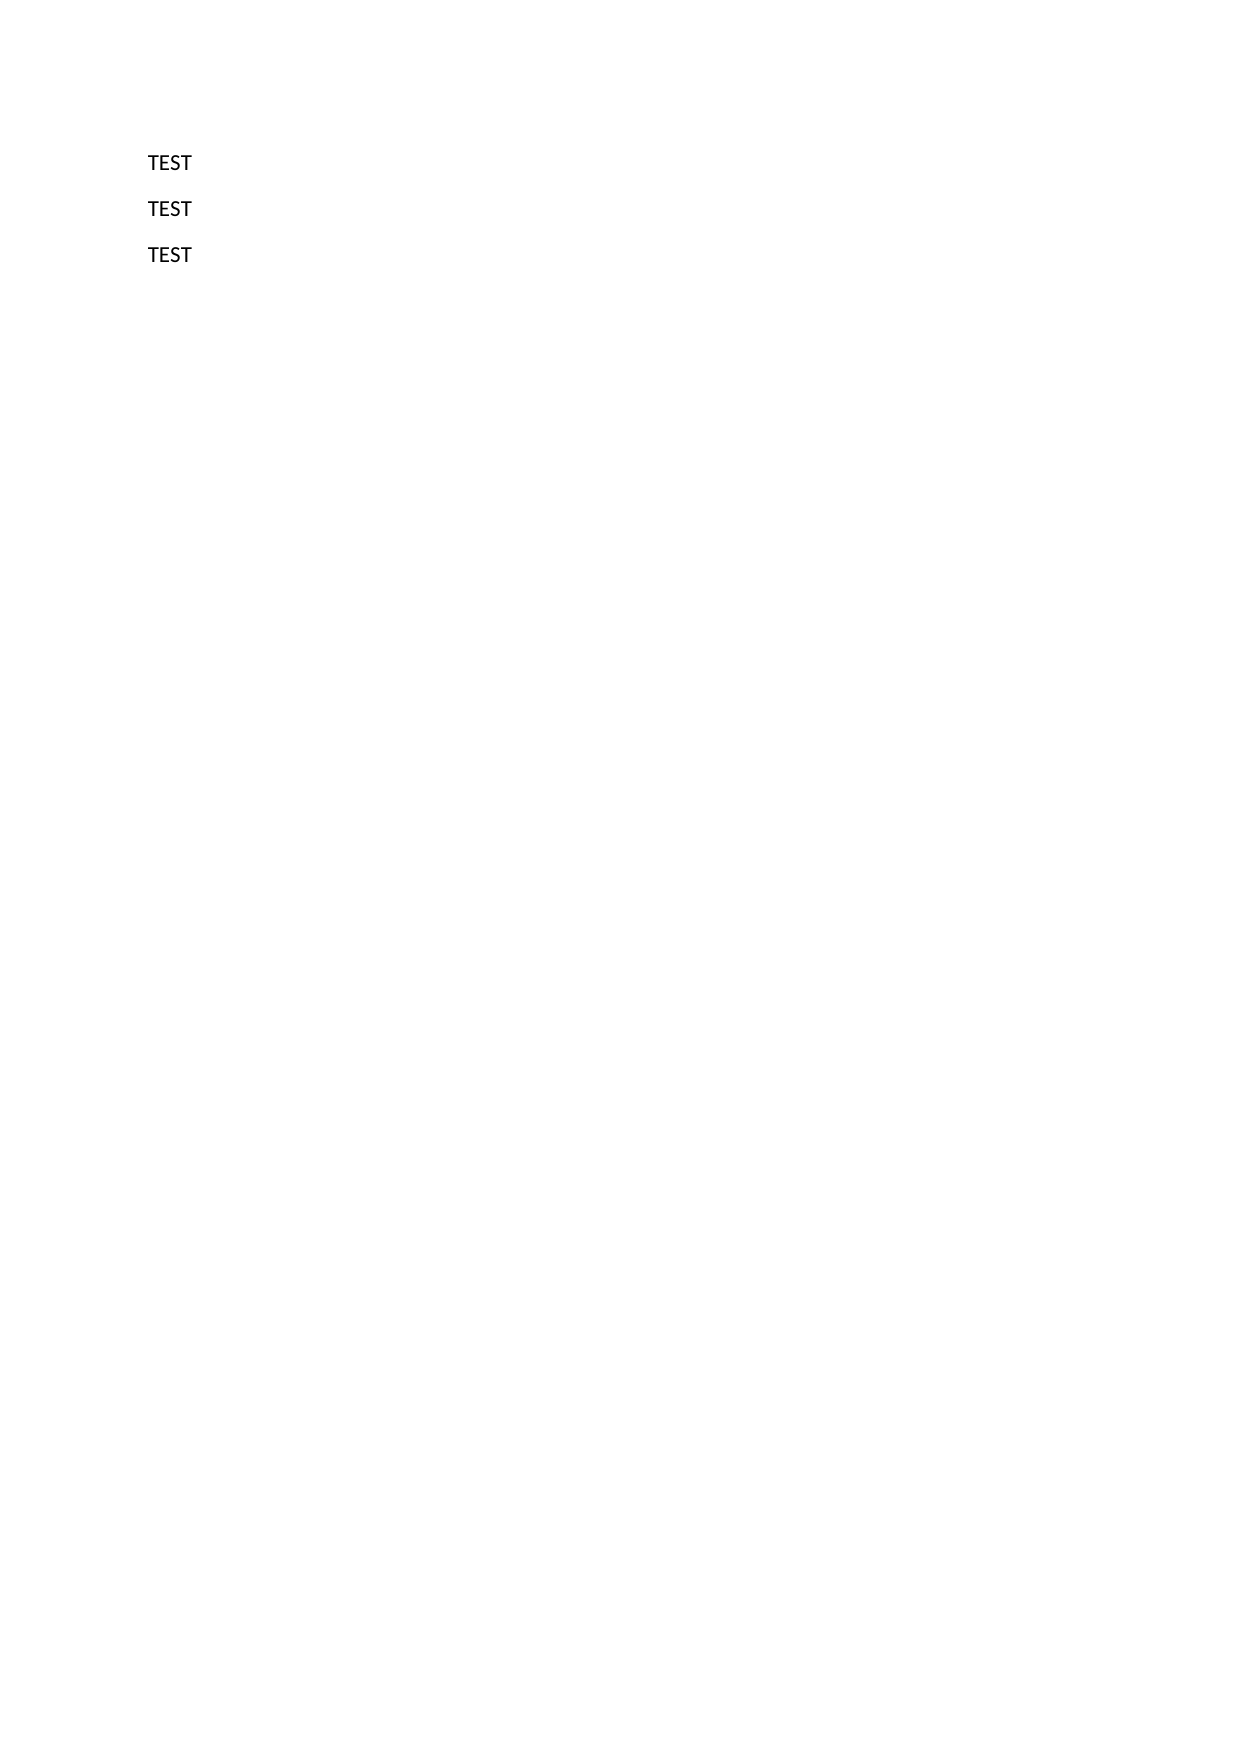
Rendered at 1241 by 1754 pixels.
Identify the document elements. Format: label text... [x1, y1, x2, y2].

text TEST [148, 194, 1093, 222]
text TEST [148, 148, 1093, 176]
text TEST [148, 240, 1093, 268]
